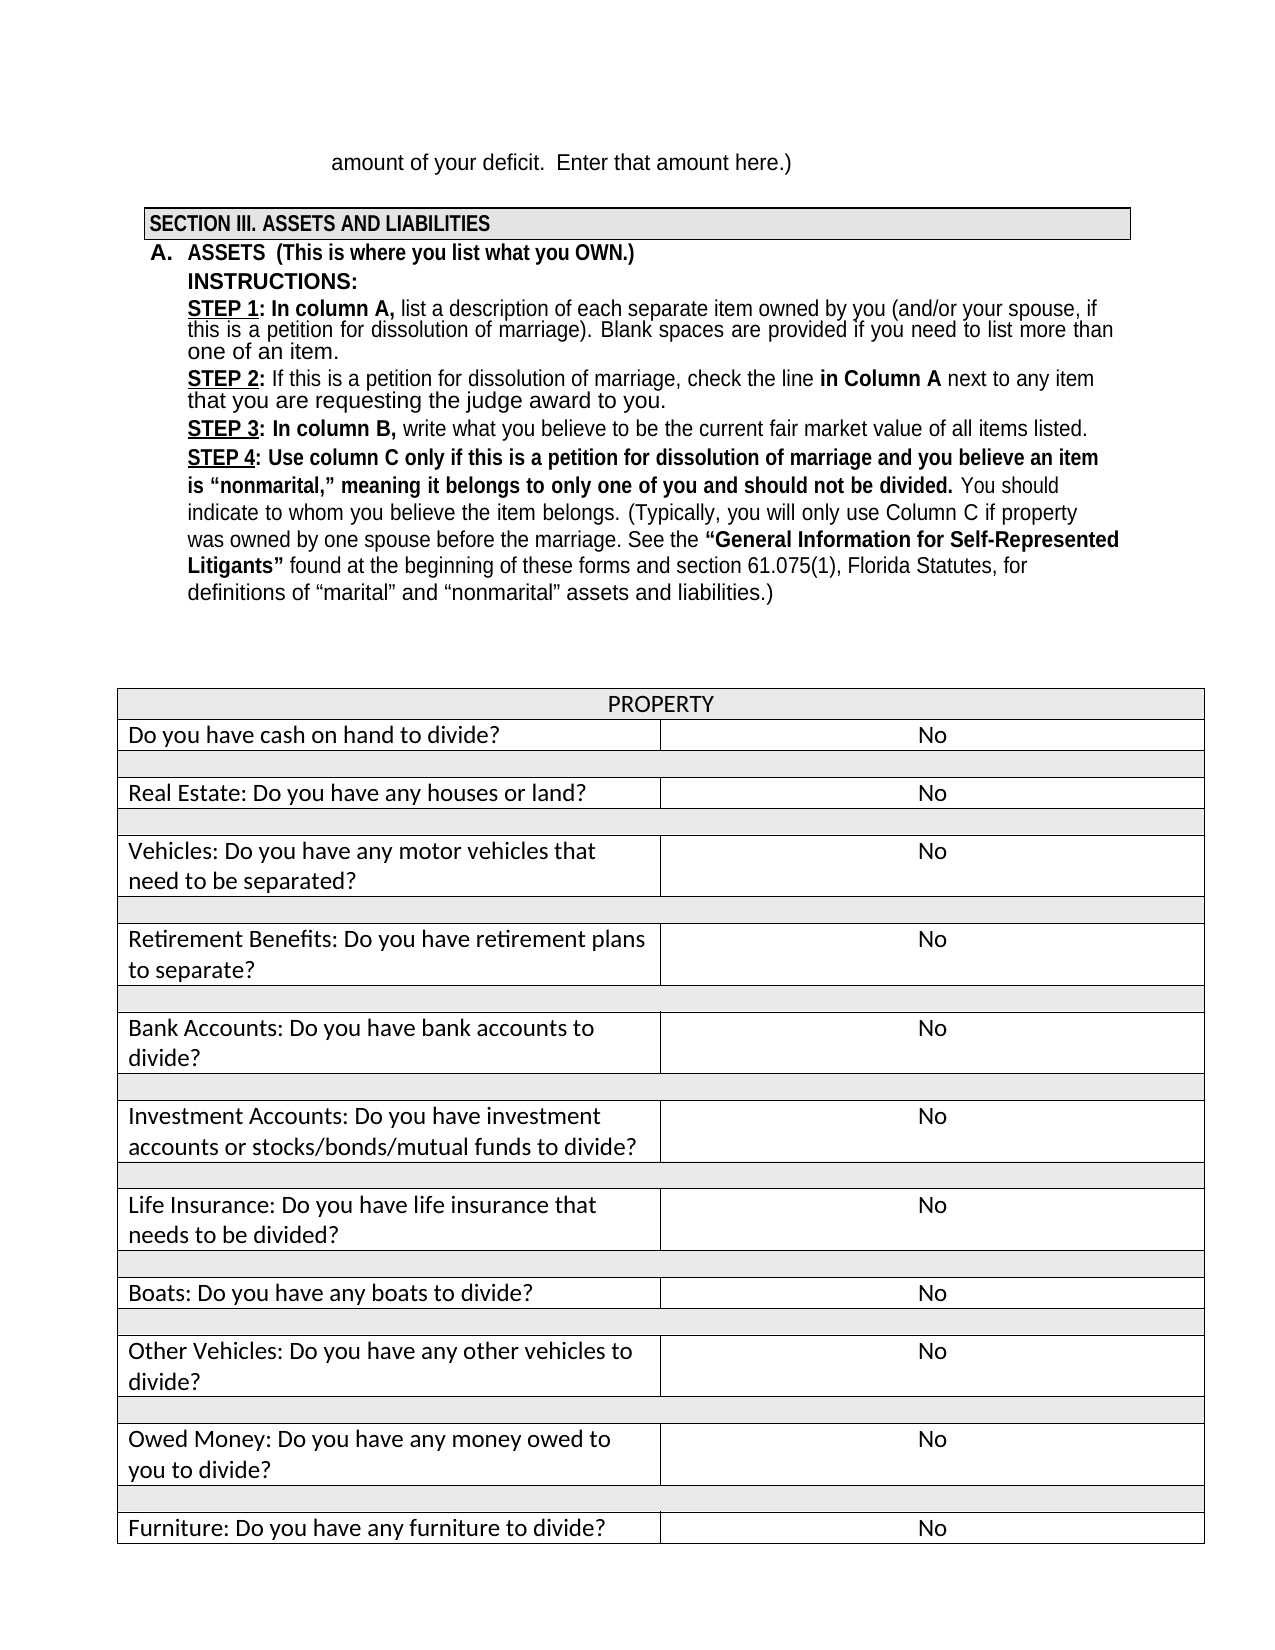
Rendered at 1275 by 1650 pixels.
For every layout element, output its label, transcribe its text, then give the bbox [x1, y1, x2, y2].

table_cell Furniture: Do you have any furniture to divide? [118, 1513, 660, 1542]
table_cell [118, 986, 1204, 1011]
table_cell [118, 809, 1204, 834]
table_cell Other Vehicles: Do you have any other vehicles to divide? [118, 1336, 660, 1396]
table_cell No [661, 1101, 1204, 1161]
table_cell Life Insurance: Do you have life insurance that needs to be divided? [118, 1189, 660, 1250]
table_cell [118, 1074, 1204, 1100]
text STEP 2: If this is a petition for dissolution of marriage, check the line in Column A next to any item that you are requesting the judge award to you. [187, 369, 1126, 413]
text indicate to whom you believe the item belongs. (Typically, you will only use Column C if property [187, 501, 1204, 525]
table_cell No [661, 1513, 1204, 1542]
table_cell Owed Money: Do you have any money owed to you to divide? [118, 1424, 660, 1484]
table_cell No [661, 1336, 1204, 1396]
text STEP 1: In column A, list a description of each separate item owned by you (and/or your spouse, if this is a petition for dissolution of marriage). Blank spaces are provided if you need to list more than one of an item. [187, 299, 1126, 364]
text definitions of “marital” and “nonmarital” assets and liabilities.) [187, 579, 1204, 605]
subtitle ASSETS (This is where you list what you OWN.) [150, 203, 1204, 265]
table_cell Retirement Benefits: Do you have retirement plans to separate? [118, 924, 660, 984]
table_cell No [661, 720, 1204, 750]
table_cell No [661, 1189, 1204, 1250]
table_cell No [661, 778, 1204, 808]
table_cell Vehicles: Do you have any motor vehicles that need to be separated? [118, 836, 660, 896]
table_cell No [661, 1013, 1204, 1073]
table_cell [118, 897, 1204, 923]
text STEP 3: In column B, write what you believe to be the current fair market value of all items listed. STEP 4: Use column C only if this is a petition for dissolution of marriage and you believe an item is “nonmarital,” meaning it belongs to only one of you and should not be divided. You should [187, 414, 1113, 499]
table_cell [118, 1251, 1204, 1277]
table_header PROPERTY [118, 689, 1204, 719]
table_cell [118, 1163, 1204, 1188]
table_cell [118, 1486, 1204, 1511]
table_cell No [661, 1278, 1204, 1308]
text INSTRUCTIONS: [187, 268, 1204, 295]
table_cell Real Estate: Do you have any houses or land? [118, 778, 660, 808]
table_cell Investment Accounts: Do you have investment accounts or stocks/bonds/mutual funds to divide? [118, 1101, 660, 1161]
table_cell Bank Accounts: Do you have bank accounts to divide? [118, 1013, 660, 1073]
table_cell [118, 1397, 1204, 1423]
table_cell No [661, 1424, 1204, 1484]
table_cell Boats: Do you have any boats to divide? [118, 1278, 660, 1308]
table_cell Do you have cash on hand to divide? [118, 720, 660, 750]
text was owned by one spouse before the marriage. See the “General Information for Self-Represented Litigants” found at the beginning of these forms and section 61.075(1), Florida Statutes, for [187, 526, 1204, 579]
table_cell [118, 1309, 1204, 1334]
table_cell No [661, 836, 1204, 896]
table_cell No [661, 924, 1204, 984]
table_cell [118, 751, 1204, 777]
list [150, 150, 1052, 176]
